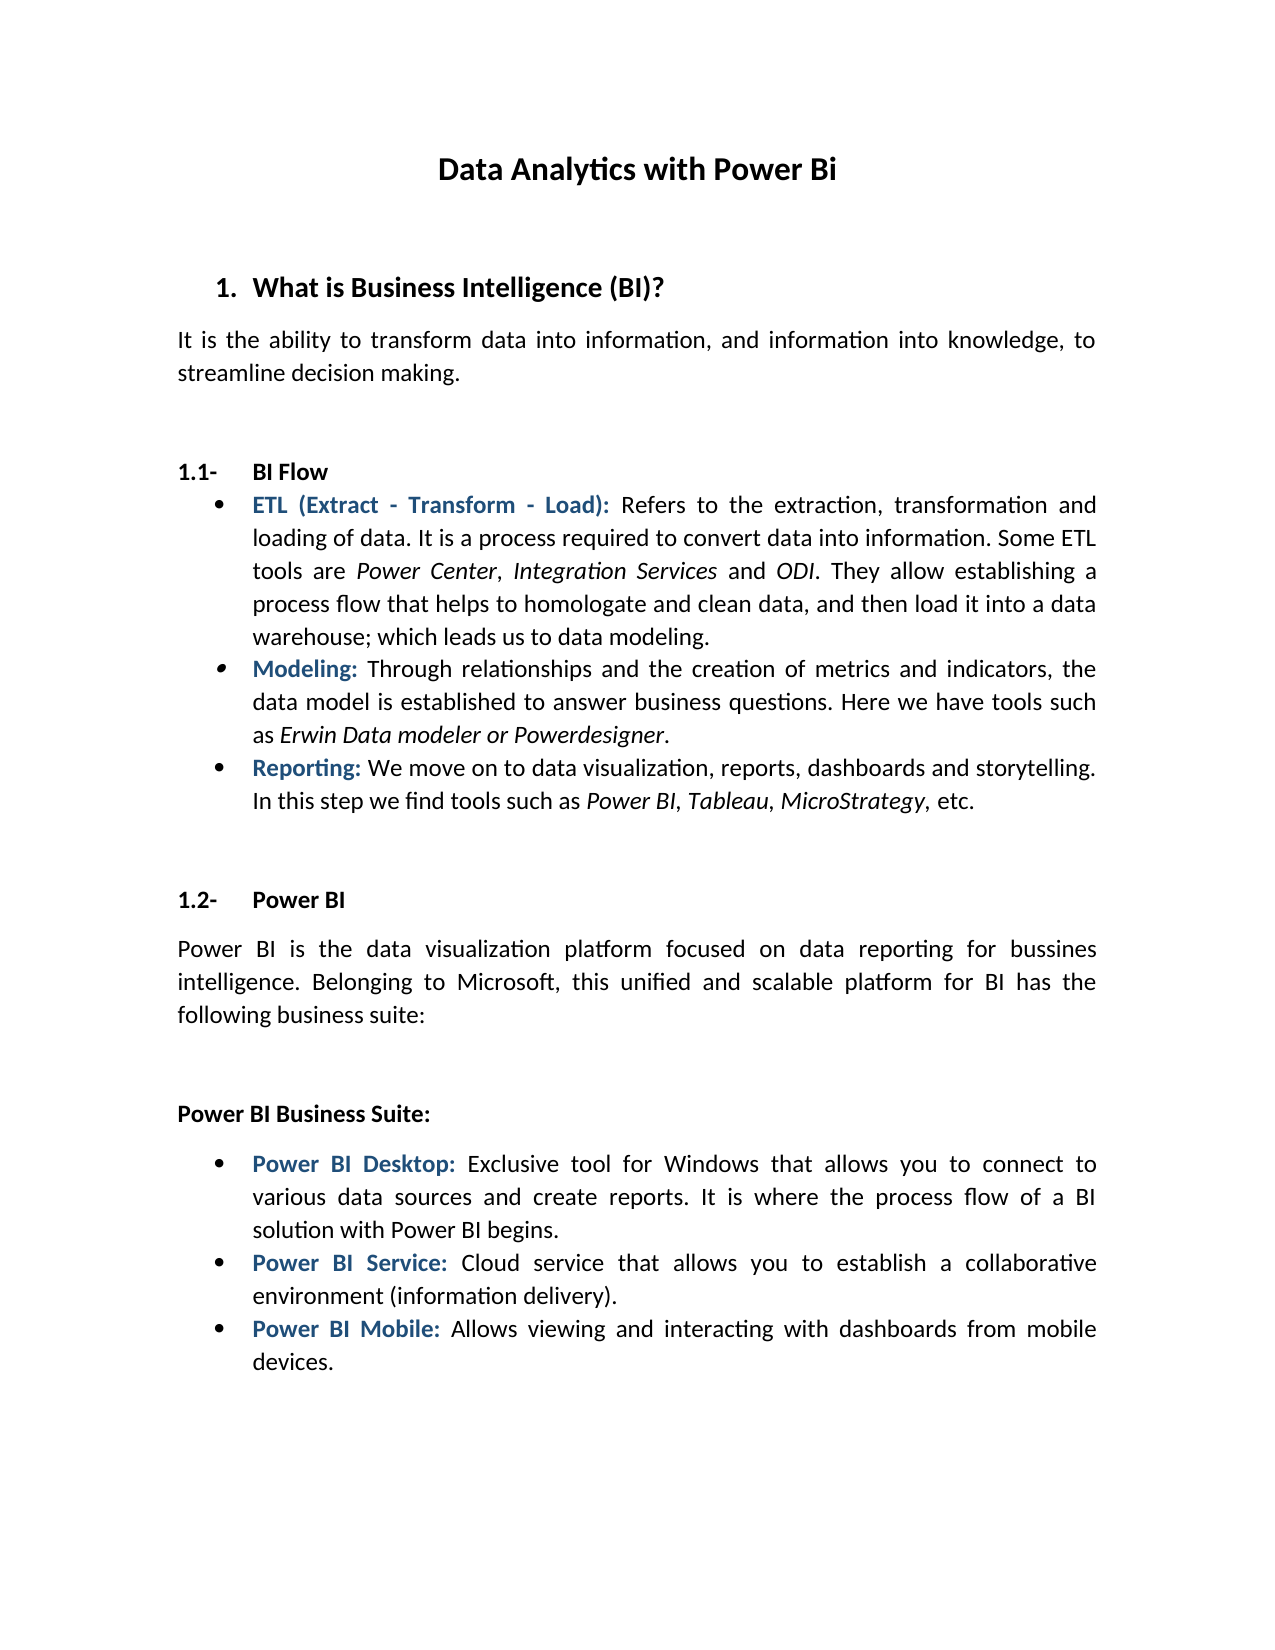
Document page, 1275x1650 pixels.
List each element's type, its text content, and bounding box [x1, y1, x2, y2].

list BI Flow [177, 456, 1098, 487]
list Power BI Mobile: Allows viewing and interacting with dashboards from mobile devices. [215, 1313, 1098, 1376]
list Modeling: Through relationships and the creation of metrics and indicators, the data model is established to answer business questions. Here we have tools such as Erwin Data modeler or Powerdesigner. [215, 653, 1098, 750]
list What is Business Intelligence (BI)? [215, 269, 1098, 304]
text Data Analytics with Power Bi [177, 148, 1098, 188]
list ETL (Extract - Transform - Load): Refers to the extraction, transformation and loading of data. It is a process required to convert data into information. Some ETL tools are Power Center, Integration Services and ODI. They allow establishing a process flow that helps to homologate and clean data, and then load it into a data warehouse; which leads us to data modeling. [215, 489, 1098, 651]
list Power BI Service: Cloud service that allows you to establish a collaborative environment (information delivery). [215, 1247, 1098, 1310]
list Reporting: We move on to data visualization, reports, dashboards and storytelling. In this step we find tools such as Power BI, Tableau, MicroStrategy, etc. [215, 752, 1098, 816]
list Power BI [177, 884, 1098, 914]
list Power BI Desktop: Exclusive tool for Windows that allows you to connect to various data sources and create reports. It is where the process flow of a BI solution with Power BI begins. [215, 1148, 1098, 1244]
text It is the ability to transform data into information, and information into knowledge, to streamline decision making. [177, 324, 1098, 387]
text Power BI is the data visualization platform focused on data reporting for bussines intelligence. Belonging to Microsoft, this unified and scalable platform for BI has the following business suite: [177, 933, 1098, 1030]
text Power BI Business Suite: [177, 1098, 1098, 1129]
